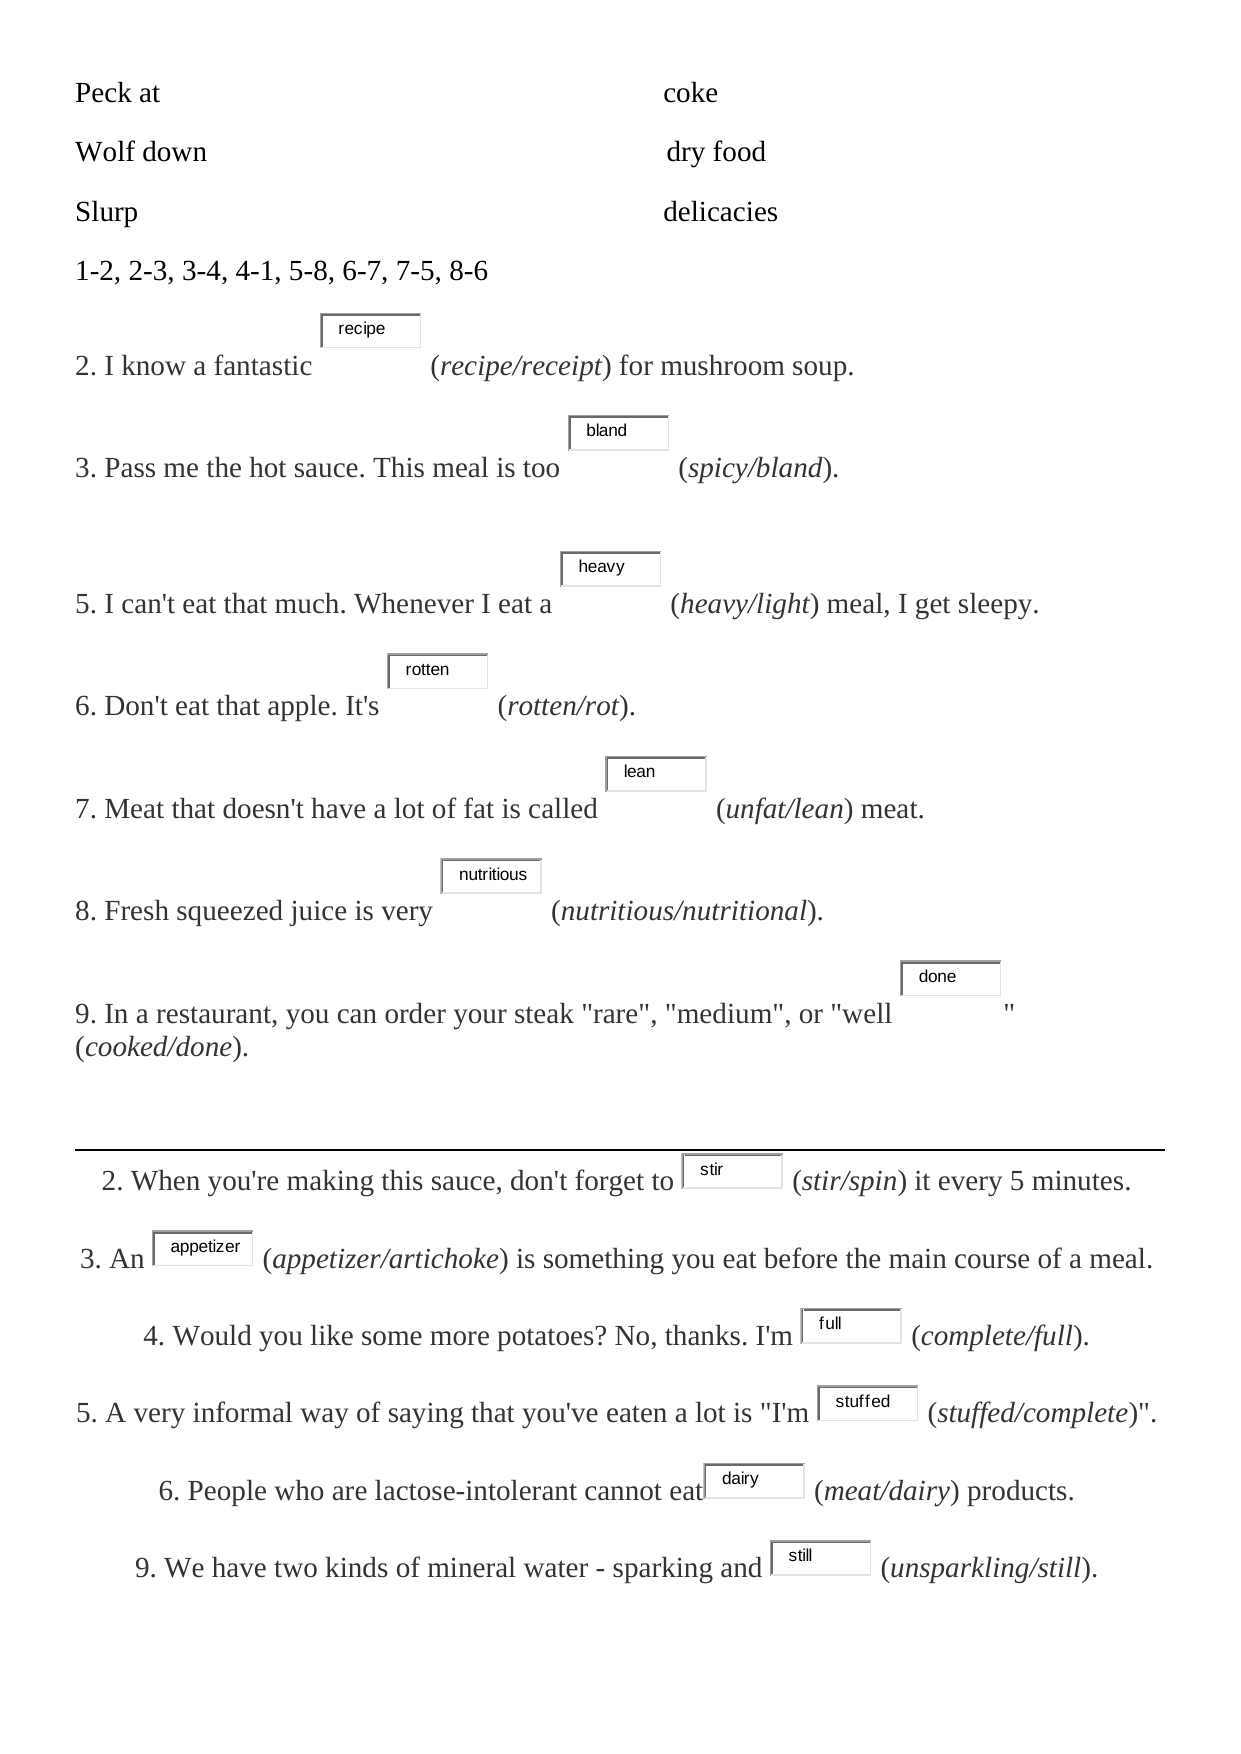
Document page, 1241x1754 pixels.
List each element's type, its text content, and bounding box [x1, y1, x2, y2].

text Wolf down dry food [75, 134, 1165, 168]
text 1-2, 2-3, 3-4, 4-1, 5-8, 6-7, 7-5, 8-6 [75, 253, 1165, 287]
text Peck at coke [75, 75, 1165, 108]
text Slurp delicacies [75, 194, 1165, 227]
text 2. When you're making this sauce, don't forget to (stir/spin) it every 5 minutes. 3. An (appetizer/artichoke) is something you eat before the main course of a meal. 4. Would you like some more potatoes? No, thanks. I'm (complete/full). 5. A very informal way of saying that you've eaten a lot is "I'm (stuffed/complete)". 6. People who are lactose-intolerant cannot eat (meat/dairy) products. 9. We have two kinds of mineral water - sparking and (unsparkling/still). [75, 1151, 1165, 1645]
text 2. I know a fantastic (recipe/receipt) for mushroom soup. 3. Pass me the hot sauce. This meal is too (spicy/bland). 5. I can't eat that much. Whenever I eat a (heavy/light) meal, I get sleepy. 6. Don't eat that apple. It's (rotten/rot). 7. Meat that doesn't have a lot of fat is called (unfat/lean) meat. 8. Fresh squeezed juice is very (nutritious/nutritional). 9. In a restaurant, you can order your steak "rare", "medium", or "well " (cooked/done). [75, 312, 1165, 1124]
